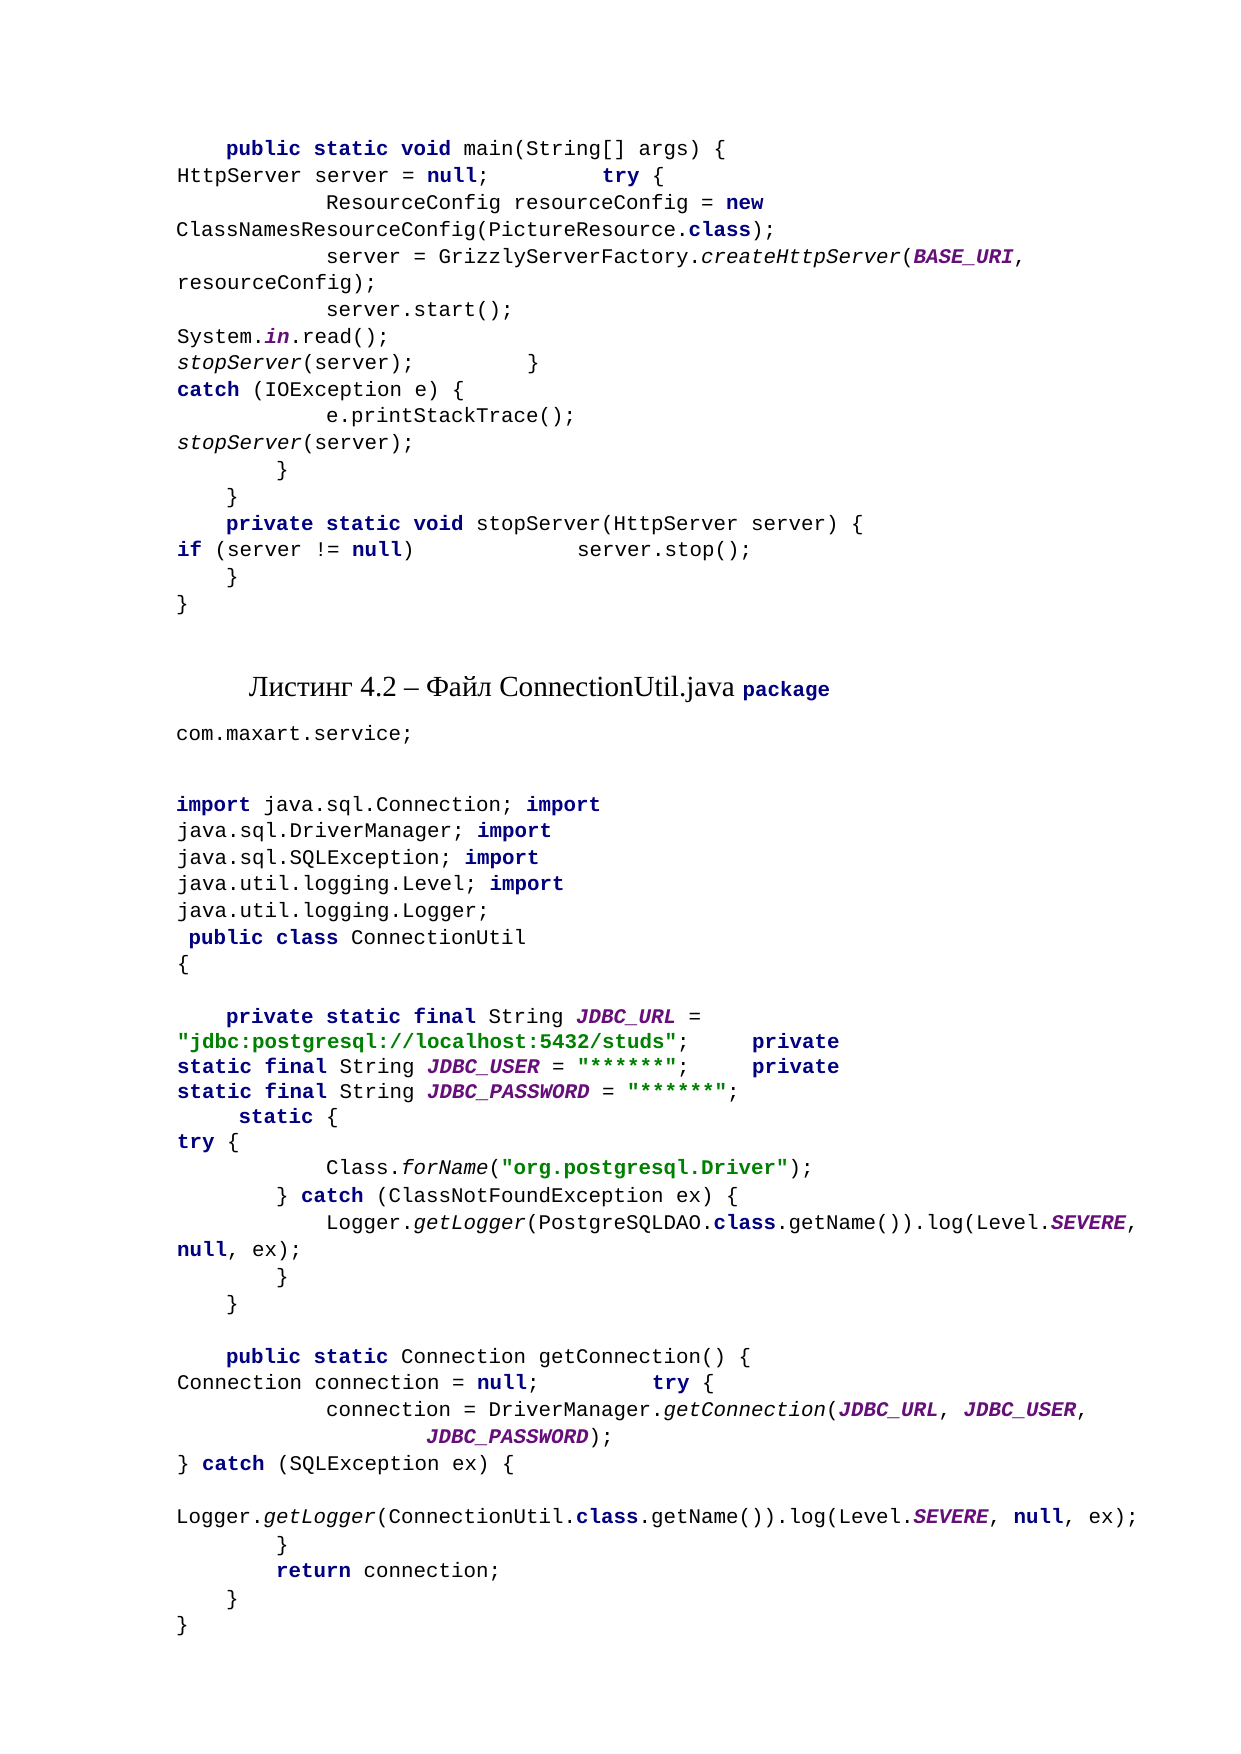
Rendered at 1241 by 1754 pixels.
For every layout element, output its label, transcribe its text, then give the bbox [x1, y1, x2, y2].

text server = GrizzlyServerFactory.createHttpServer(BASE_URI, resourceConfig); [176, 246, 1142, 296]
text Logger.getLogger(PostgreSQLDAO.class.getName()).log(Level.SEVERE, null, ex); [176, 1212, 1142, 1262]
text } [176, 1266, 1142, 1289]
text private static final String JDBC_URL = "jdbc:postgresql://localhost:5432/studs"; private static final String JDBC_USER = "******"; private static final String JDBC_PASSWORD = "******"; [176, 1006, 890, 1104]
text } [176, 1587, 1142, 1611]
text Class.forName("org.postgresql.Driver"); [176, 1157, 1152, 1180]
text server.start(); System.in.read(); stopServer(server); } catch (IOException e) { [176, 299, 590, 402]
text } [176, 1533, 1142, 1557]
text } [176, 486, 1142, 509]
text JDBC_PASSWORD); } catch (SQLException ex) { [176, 1426, 640, 1476]
text } [176, 459, 1142, 483]
text ClassNamesResourceConfig(PictureResource.class); [176, 219, 1142, 242]
text } [176, 1614, 1142, 1638]
text public static Connection getConnection() { Connection connection = null; try { [176, 1346, 752, 1396]
text e.printStackTrace(); stopServer(server); [176, 406, 827, 456]
text } catch (ClassNotFoundException ex) { [176, 1185, 1142, 1209]
text connection = DriverManager.getConnection(JDBC_URL, JDBC_USER, [176, 1399, 1142, 1423]
subtitle Листинг 4.2 – Файл ConnectionUtil.java package com.maxart.service; [176, 669, 832, 747]
text } [176, 566, 1142, 590]
text } [176, 593, 1142, 617]
text static { try { [176, 1106, 340, 1155]
text import java.sql.Connection; import java.sql.DriverManager; import java.sql.SQLException; import java.util.logging.Level; import java.util.logging.Logger; [176, 794, 602, 923]
text } [176, 1293, 1142, 1316]
text Logger.getLogger(ConnectionUtil.class.getName()).log(Level.SEVERE, null, ex); [176, 1507, 1142, 1530]
text private static void stopServer(HttpServer server) { if (server != null) server.stop(); [176, 513, 865, 563]
text public static void main(String[] args) { HttpServer server = null; try { [176, 138, 727, 188]
text public class ConnectionUtil { [176, 927, 540, 977]
text ResourceConfig resourceConfig = new [176, 192, 1142, 215]
text return connection; [176, 1561, 1142, 1584]
